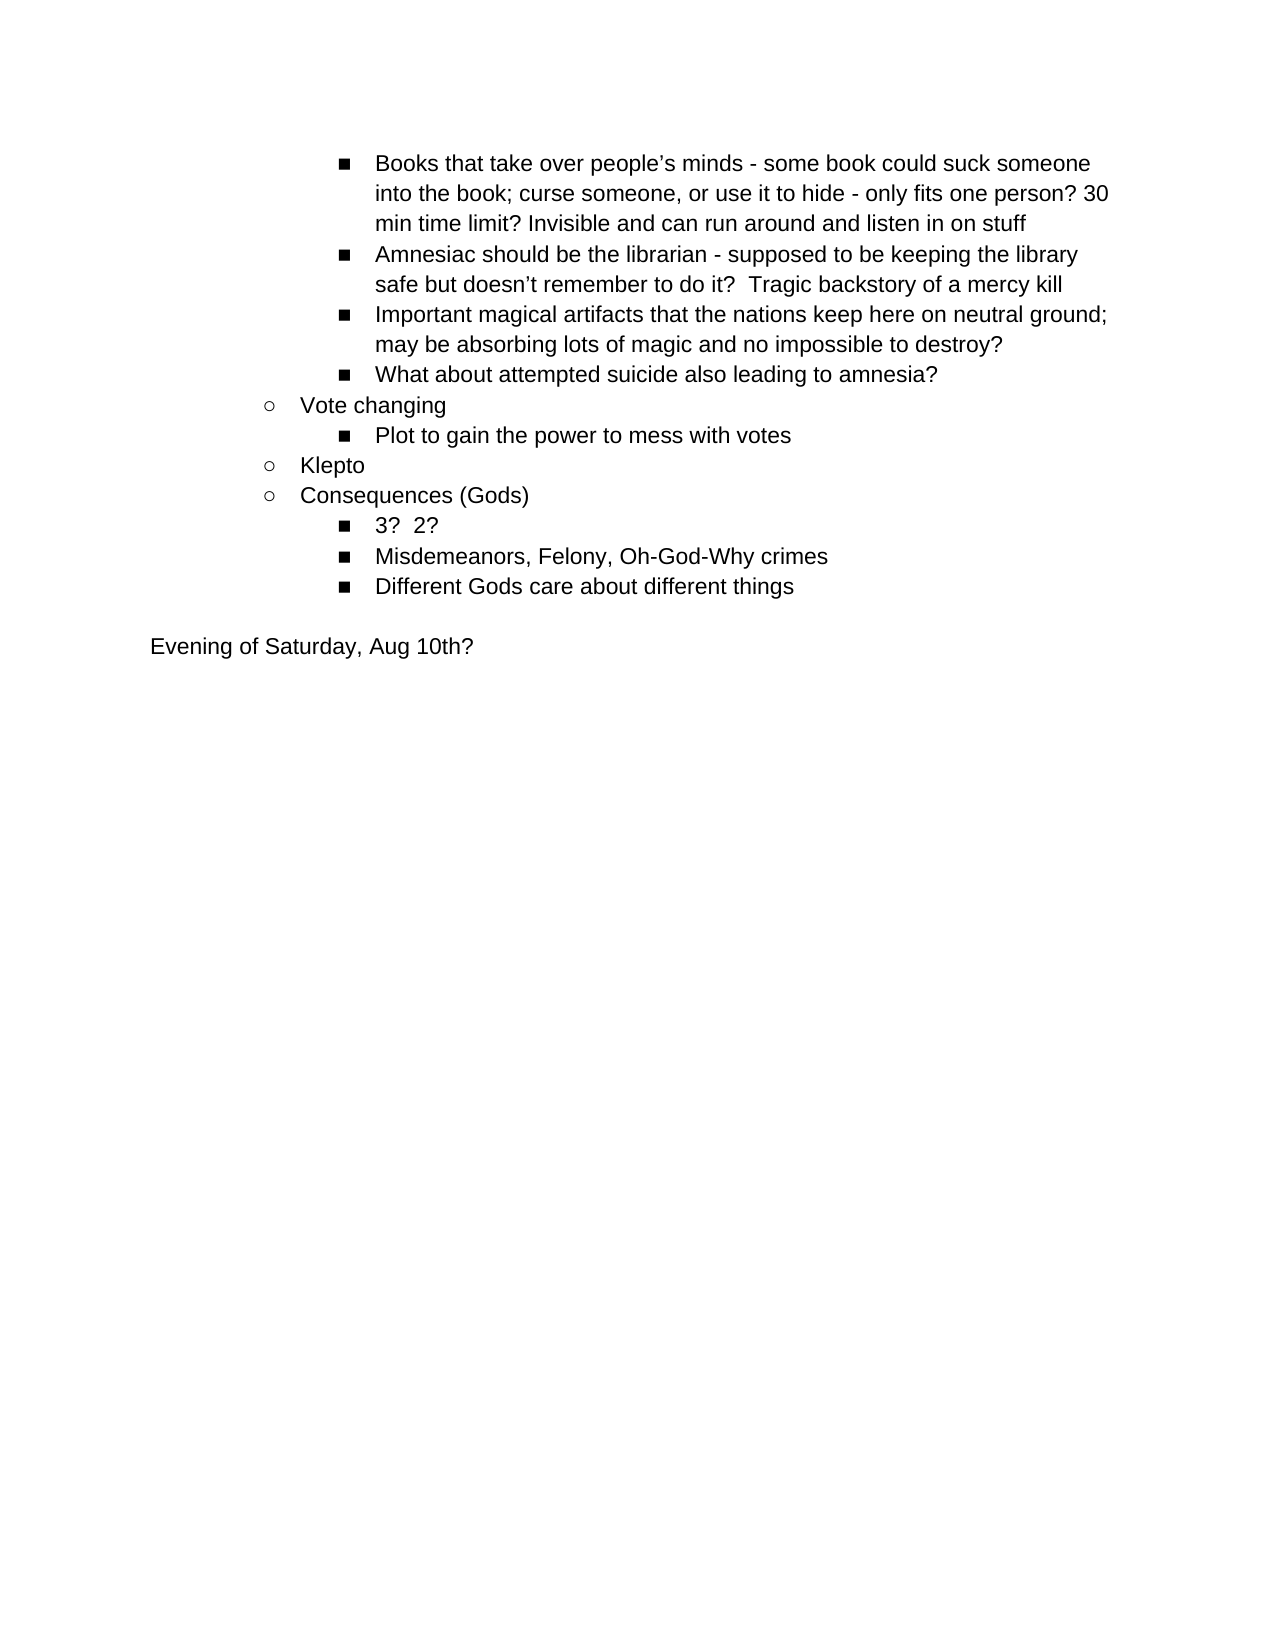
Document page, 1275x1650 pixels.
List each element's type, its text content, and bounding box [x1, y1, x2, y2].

list Klepto [262, 452, 1125, 478]
list Books that take over people’s minds - some book could suck someone into the book; curse someone, or use it to hide - only fits one person? 30 min time limit? Invisible and can run around and listen in on stuff [337, 150, 1125, 237]
list Amnesiac should be the librarian - supposed to be keeping the library safe but doesn’t remember to do it? Tragic backstory of a mercy kill [337, 241, 1125, 297]
list What about attempted suicide also leading to amnesia? [337, 361, 1125, 388]
list Vote changing [262, 392, 1125, 418]
list Misdemeanors, Felony, Oh-God-Why crimes [337, 543, 1125, 569]
text Evening of Saturday, Aug 10th? [150, 633, 1125, 660]
list Important magical artifacts that the nations keep here on neutral ground; may be absorbing lots of magic and no impossible to destroy? [337, 301, 1125, 358]
list Plot to gain the power to mess with votes [337, 422, 1125, 448]
list Different Gods care about different things [337, 573, 1125, 599]
list 3? 2? [337, 512, 1125, 539]
list Consequences (Gods) [262, 482, 1125, 509]
